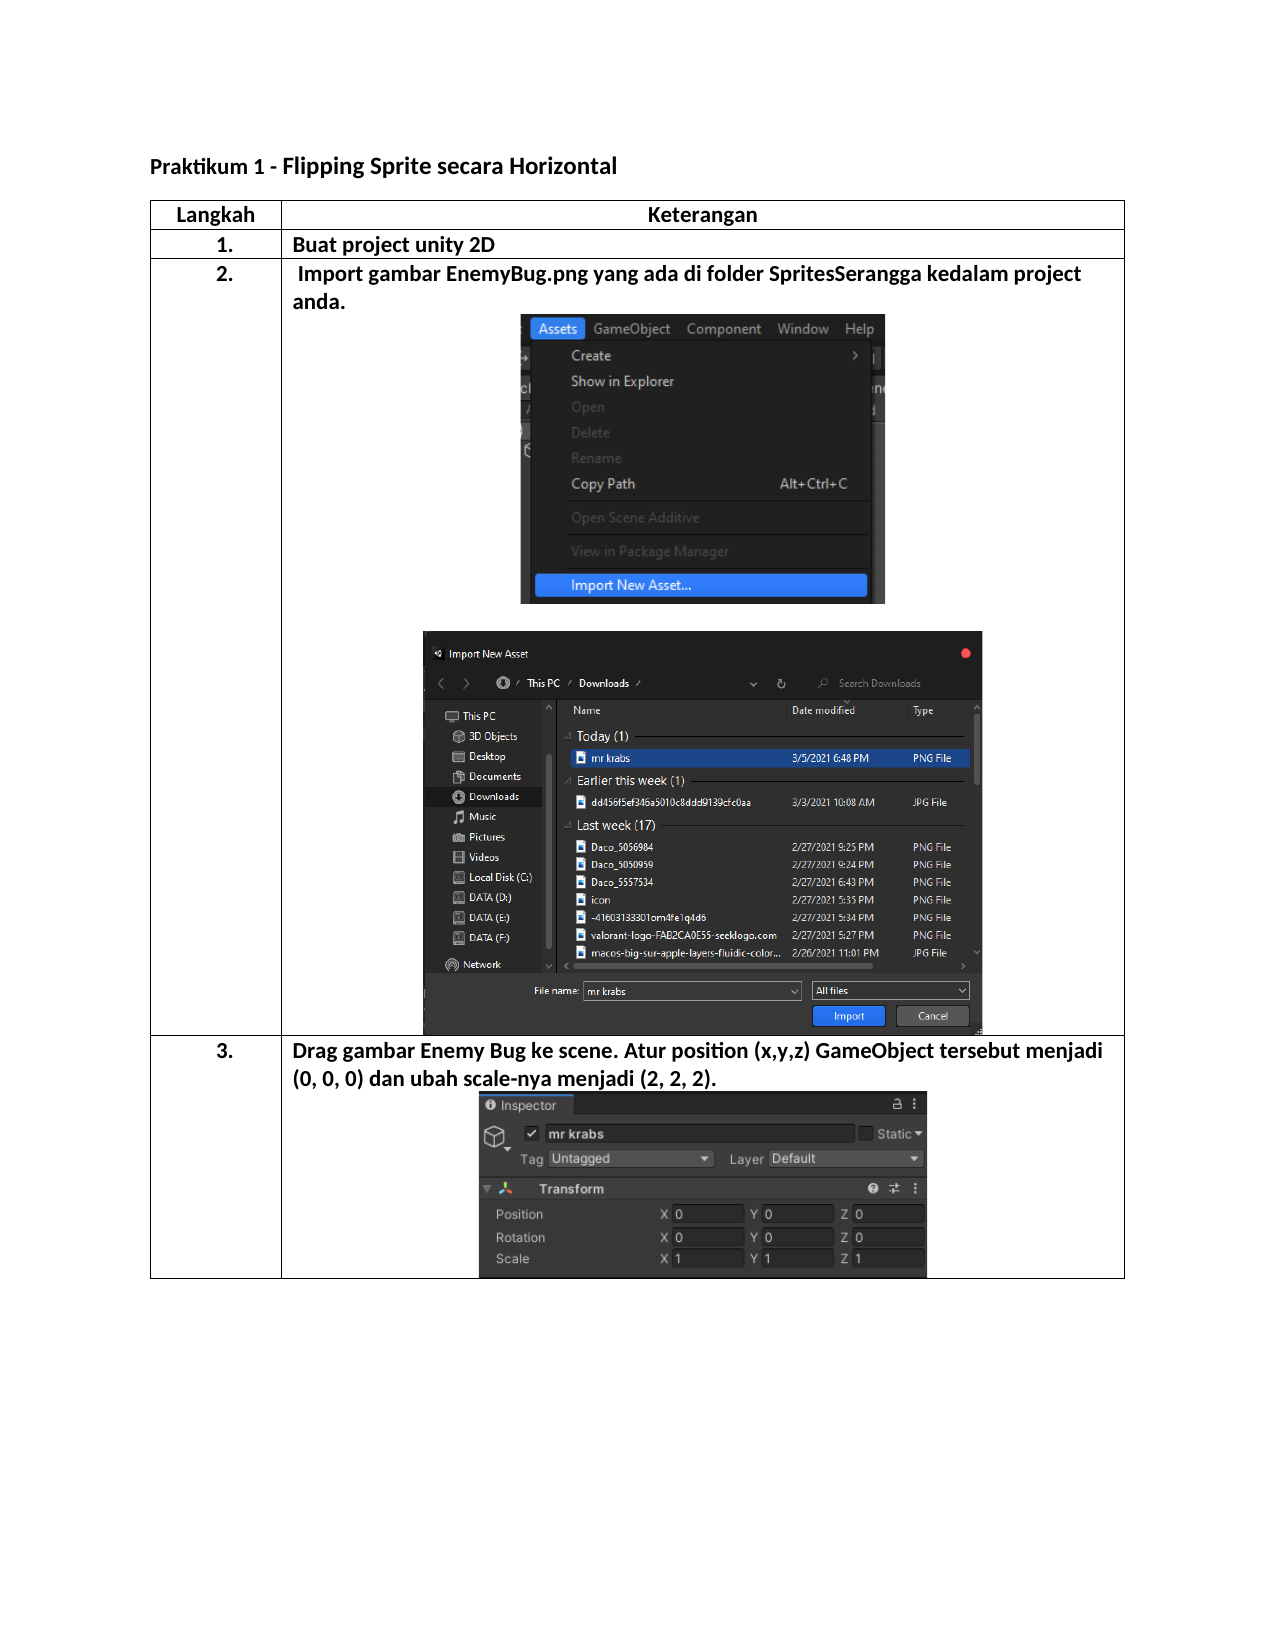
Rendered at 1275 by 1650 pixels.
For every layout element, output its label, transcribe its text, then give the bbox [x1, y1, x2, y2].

table_cell Import gambar EnemyBug.png yang ada di folder SpritesSerangga kedalam project anda. [282, 259, 1124, 1035]
table_header Keterangan [282, 201, 1124, 229]
picture [520, 314, 886, 604]
table_header Langkah [151, 201, 281, 229]
table_cell [151, 230, 281, 258]
text Praktikum 1 - Flipping Sprite secara Horizontal [150, 150, 1125, 181]
picture [478, 1091, 928, 1278]
table_cell [151, 259, 281, 1035]
table_cell Drag gambar Enemy Bug ke scene. Atur position (x,y,z) GameObject tersebut menjadi (0, 0, 0) dan ubah scale-nya menjadi (2, 2, 2). [282, 1036, 1124, 1278]
picture [423, 631, 983, 1035]
table_cell Buat project unity 2D [282, 230, 1124, 258]
table_cell [151, 1036, 281, 1278]
